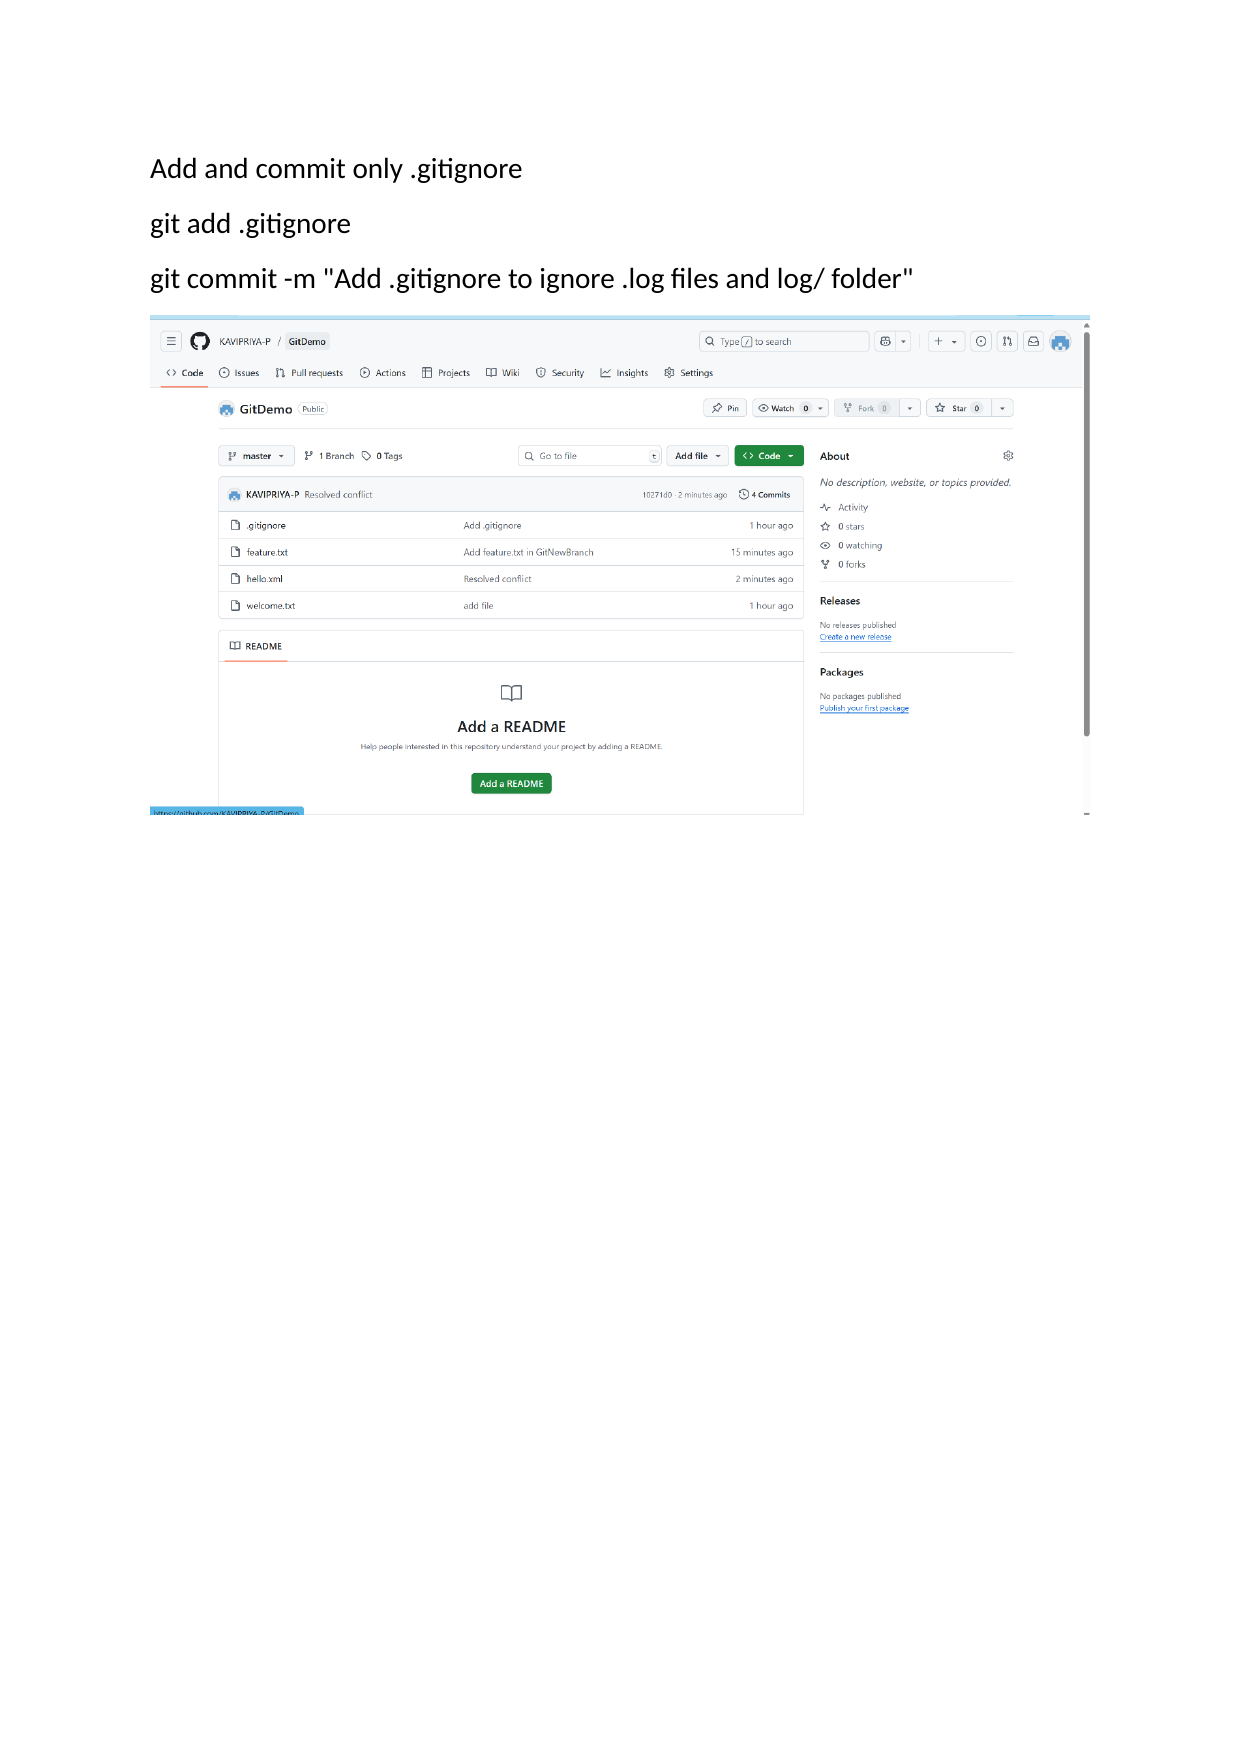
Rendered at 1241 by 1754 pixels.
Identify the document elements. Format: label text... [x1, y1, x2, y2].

text git add .gitignore [150, 205, 1090, 241]
picture [150, 315, 1091, 815]
text Add and commit only .gitignore [150, 150, 1090, 186]
text git commit -m "Add .gitignore to ignore .log files and log/ folder" [150, 260, 1090, 296]
